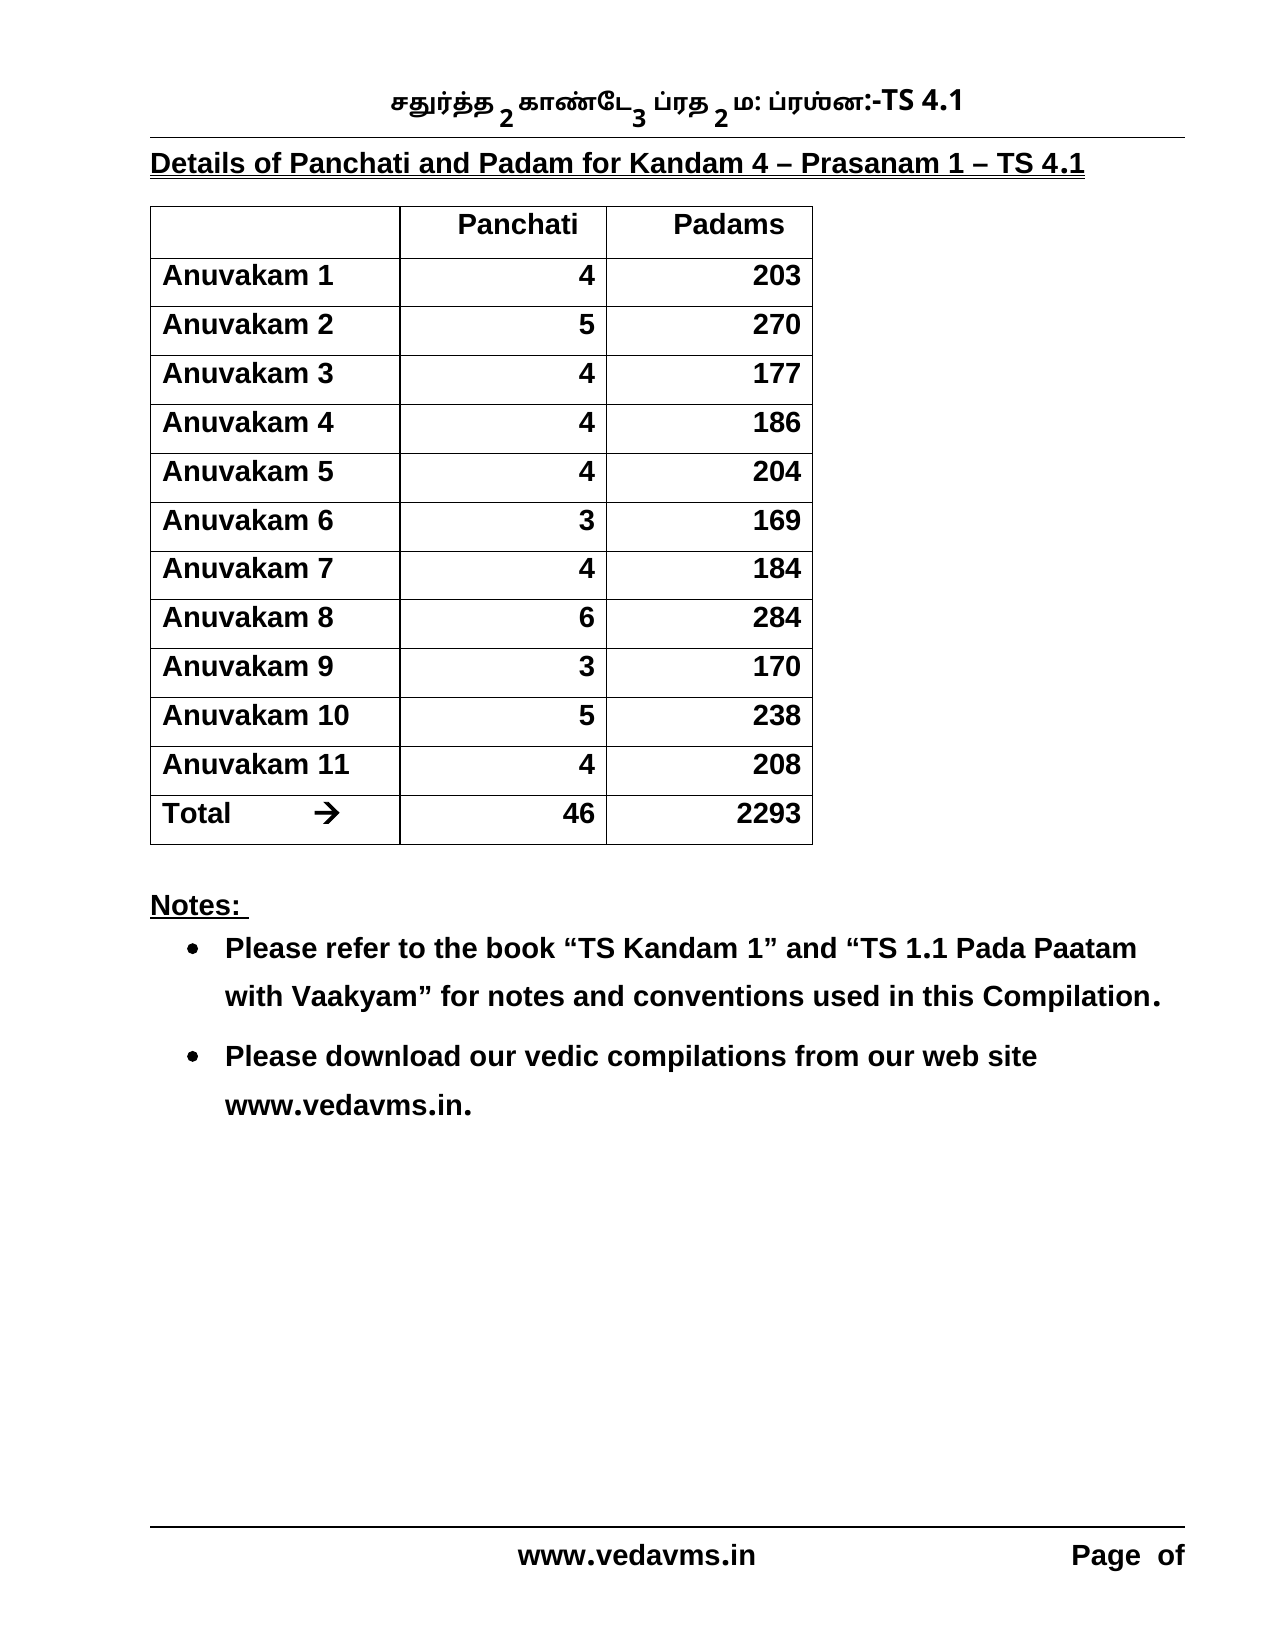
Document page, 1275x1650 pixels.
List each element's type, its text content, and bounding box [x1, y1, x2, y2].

table_cell 4 [401, 747, 606, 795]
table_cell 270 [607, 307, 812, 355]
table_header [607, 207, 812, 257]
table_header [401, 207, 606, 257]
table_cell 3 [401, 503, 606, 551]
table_cell 208 [607, 747, 812, 795]
list Please download our vedic compilations from our web site www.vedavms.in. [187, 1039, 1185, 1125]
table_cell 4 [401, 454, 606, 502]
table_cell Total [151, 796, 399, 844]
table_cell 4 [401, 356, 606, 404]
table_cell 177 [607, 356, 812, 404]
table_cell 170 [607, 649, 812, 697]
table_cell 6 [401, 600, 606, 648]
table_cell 3 [401, 649, 606, 697]
table_cell Anuvakam 5 [151, 454, 399, 502]
table_cell Anuvakam 6 [151, 503, 399, 551]
text Notes: [150, 888, 1184, 922]
list Please refer to the book “TS Kandam 1” and “TS 1.1 Pada Paatam with Vaakyam” for notes and conventions used in this Compilation. [187, 923, 1184, 1016]
table_cell 186 [607, 405, 812, 453]
table_header [151, 207, 399, 257]
table_cell Anuvakam 8 [151, 600, 399, 648]
table_cell Anuvakam 11 [151, 747, 399, 795]
table_cell 46 [401, 796, 606, 844]
table_cell 204 [607, 454, 812, 502]
table_cell Anuvakam 4 [151, 405, 399, 453]
table_cell 4 [401, 259, 606, 306]
text Details of Panchati and Padam for Kandam 4 – Prasanam 1 – TS 4.1 [150, 138, 1185, 183]
table_cell 203 [607, 259, 812, 306]
table_cell Anuvakam 3 [151, 356, 399, 404]
table_cell 2293 [607, 796, 812, 844]
table_cell 4 [401, 405, 606, 453]
table_cell 4 [401, 552, 606, 599]
table_cell Anuvakam 9 [151, 649, 399, 697]
table_cell 284 [607, 600, 812, 648]
table_cell 5 [401, 698, 606, 746]
table_cell 184 [607, 552, 812, 599]
table_cell 5 [401, 307, 606, 355]
table_cell Anuvakam 1 [151, 259, 399, 306]
table_cell 169 [607, 503, 812, 551]
table_cell 238 [607, 698, 812, 746]
table_cell Anuvakam 7 [151, 552, 399, 599]
table_cell Anuvakam 2 [151, 307, 399, 355]
table_cell Anuvakam 10 [151, 698, 399, 746]
